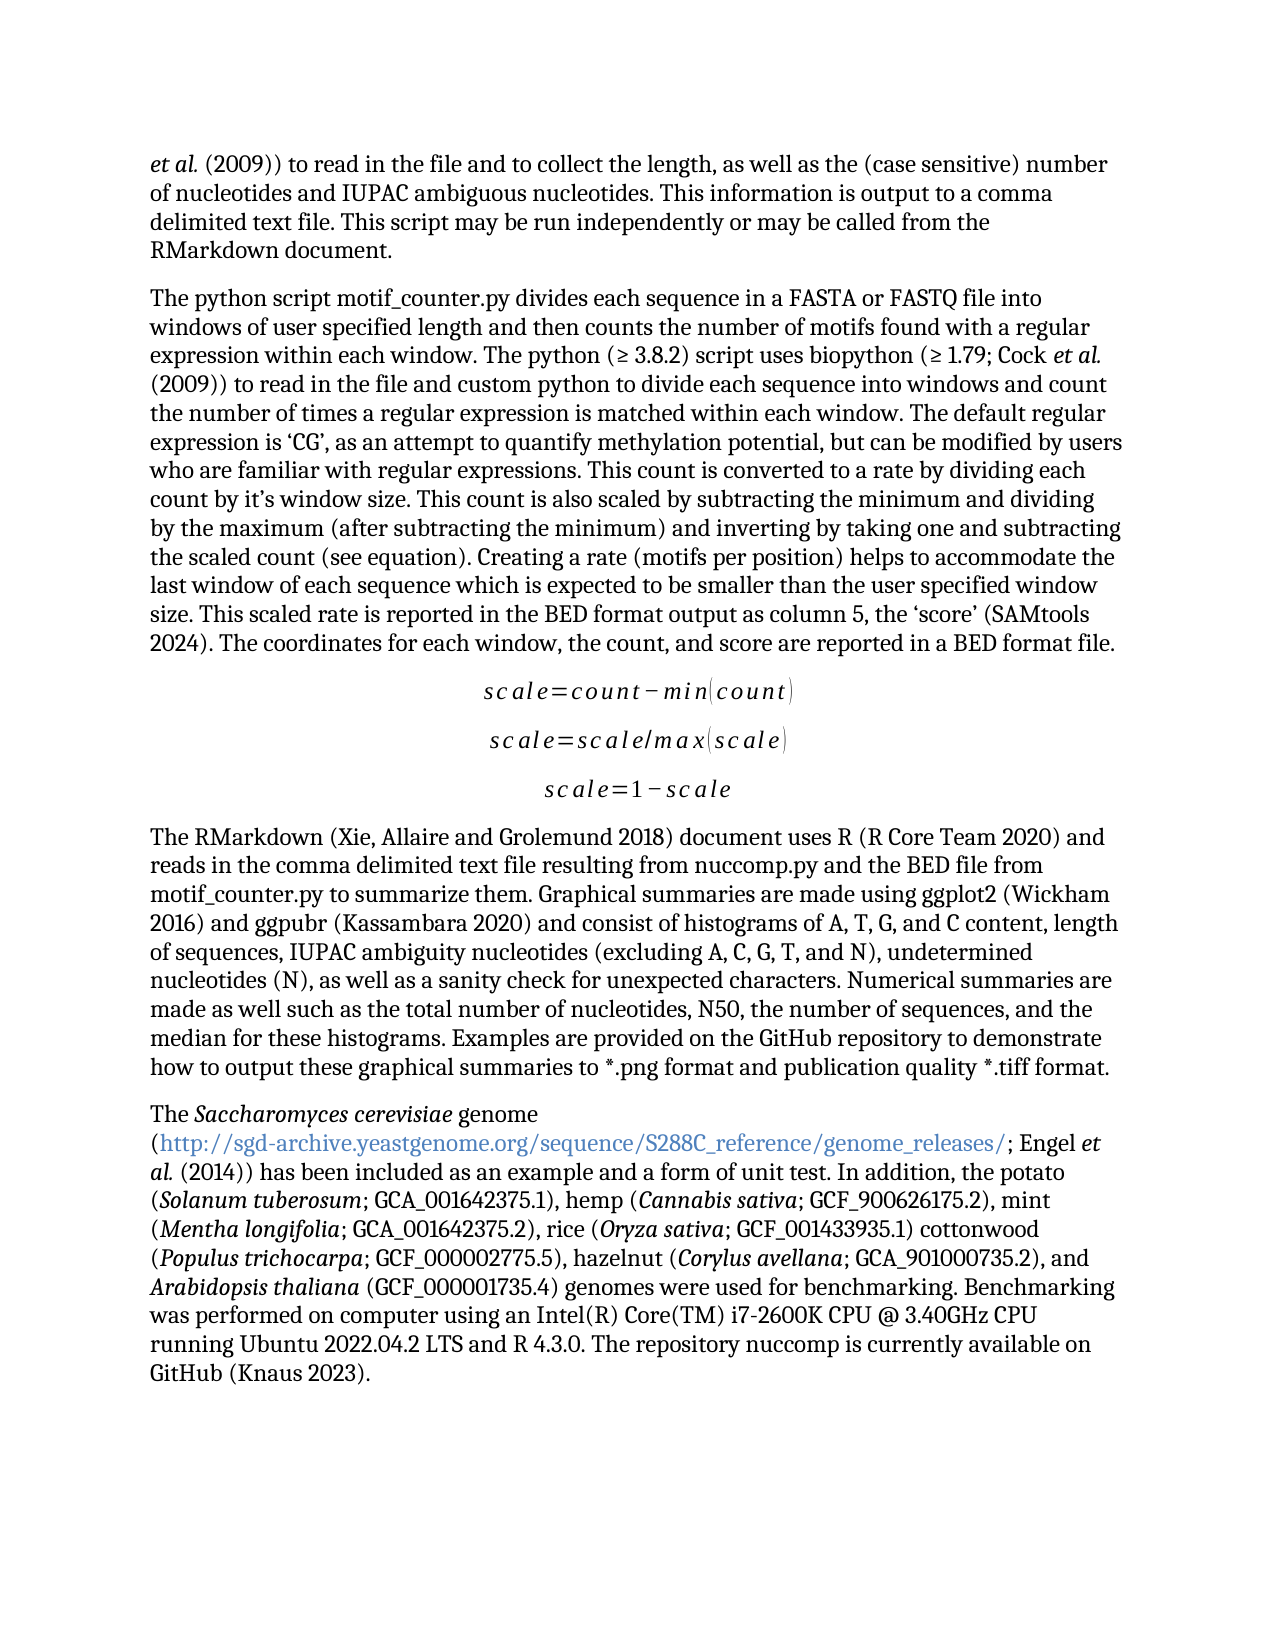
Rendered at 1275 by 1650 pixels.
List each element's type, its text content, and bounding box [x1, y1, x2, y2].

text The RMarkdown (Xie, Allaire and Grolemund 2018) document uses R (R Core Team 2020) and reads in the comma delimited text file resulting from nuccomp.py and the BED file from motif_counter.py to summarize them. Graphical summaries are made using ggplot2 (Wickham 2016) and ggpubr (Kassambara 2020) and consist of histograms of A, T, G, and C content, length of sequences, IUPAC ambiguity nucleotides (excluding A, C, G, T, and N), undetermined nucleotides (N), as well as a sanity check for unexpected characters. Numerical summaries are made as well such as the total number of nucleotides, N50, the number of sequences, and the median for these histograms. Examples are provided on the GitHub repository to demonstrate how to output these graphical summaries to *.png format and publication quality *.tiff format. [150, 822, 1125, 1081]
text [150, 150, 1125, 265]
text The python script motif_counter.py divides each sequence in a FASTA or FASTQ file into windows of user specified length and then counts the number of motifs found with a regular expression within each window. The python (≥ 3.8.2) script uses biopython (≥ 1.79; Cock et al. (2009)) to read in the file and custom python to divide each sequence into windows and count the number of times a regular expression is matched within each window. The default regular expression is ‘CG’, as an attempt to quantify methylation potential, but can be modified by users who are familiar with regular expressions. This count is converted to a rate by dividing each count by it’s window size. This count is also scaled by subtracting the minimum and dividing by the maximum (after subtracting the minimum) and inverting by taking one and subtracting the scaled count (see equation). Creating a rate (motifs per position) helps to accommodate the last window of each sequence which is expected to be smaller than the user specified window size. This scaled rate is reported in the BED format output as column 5, the ‘score’ (SAMtools 2024). The coordinates for each window, the count, and score are reported in a BED format file. [150, 284, 1125, 657]
